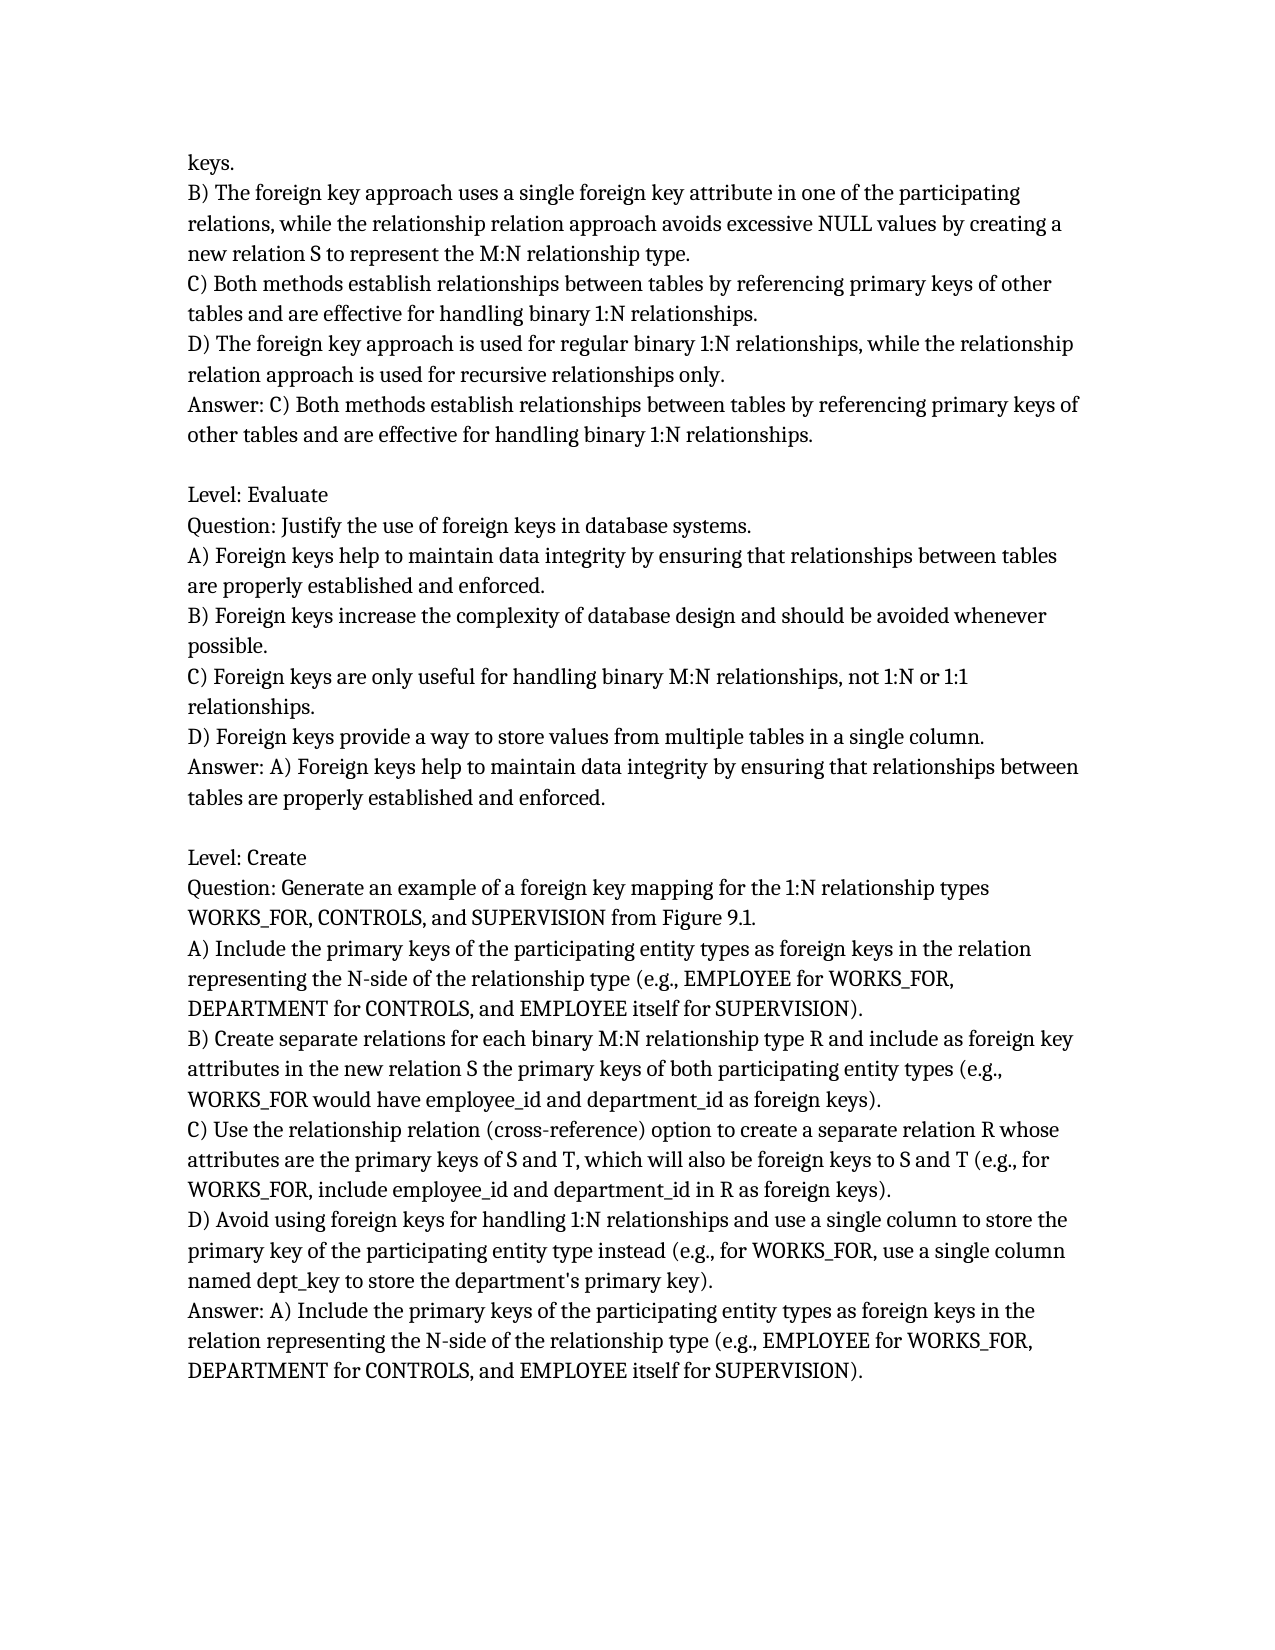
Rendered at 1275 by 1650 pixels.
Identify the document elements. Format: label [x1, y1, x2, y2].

text [187, 150, 1087, 1385]
